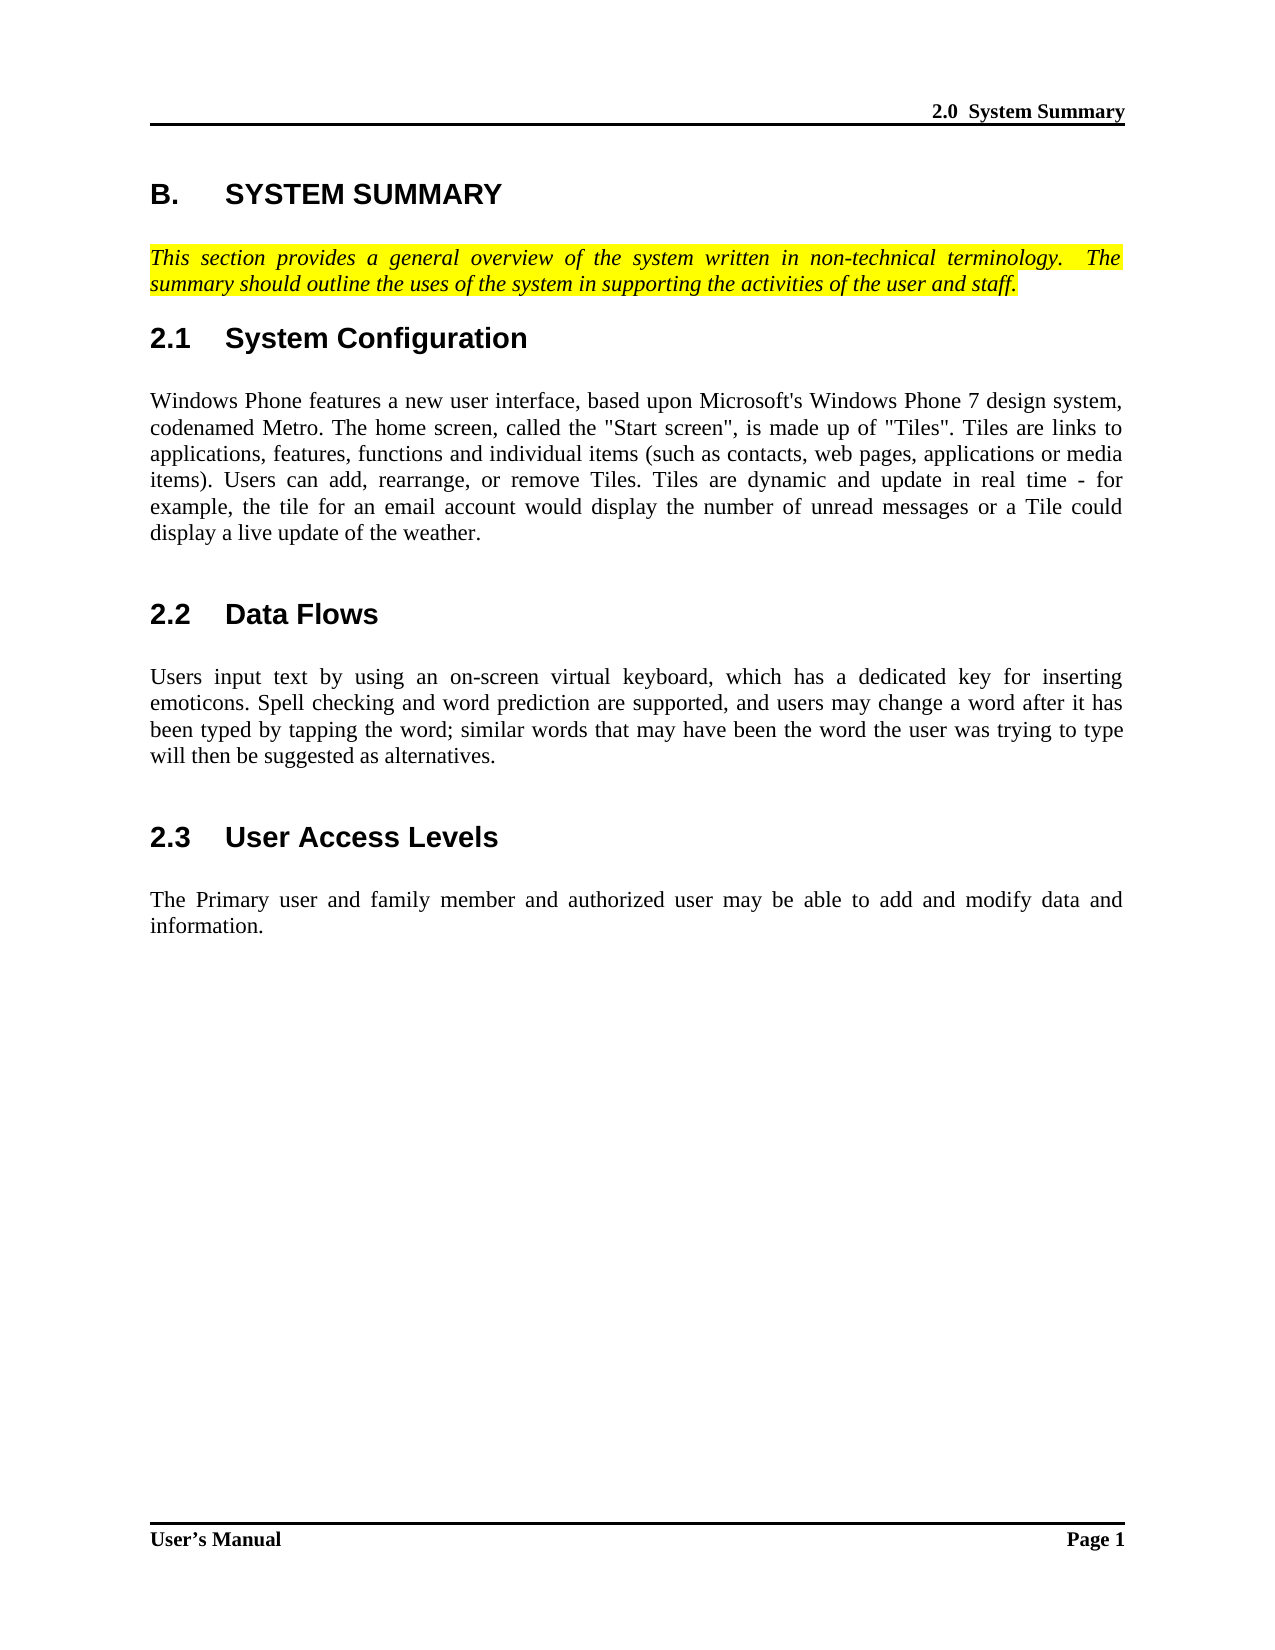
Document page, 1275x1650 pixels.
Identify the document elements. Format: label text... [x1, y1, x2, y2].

text Users input text by using an on-screen virtual keyboard, which has a dedicated key for inserting emoticons. Spell checking and word prediction are supported, and users may change a word after it has been typed by tapping the word; similar words that may have been the word the user was trying to type will then be suggested as alternatives. [150, 663, 1125, 768]
subtitle 2.1 System Configuration [150, 321, 1125, 355]
text Windows Phone features a new user interface, based upon Microsoft's Windows Phone 7 design system, codenamed Metro. The home screen, called the "Start screen", is made up of "Tiles". Tiles are links to applications, features, functions and individual items (such as contacts, web pages, applications or media items). Users can add, rearrange, or remove Tiles. Tiles are dynamic and update in real time - for example, the tile for an email account would display the number of unread messages or a Tile could display a live update of the weather. [150, 387, 1125, 546]
subtitle SYSTEM SUMMARY [150, 177, 1125, 211]
subtitle 2.2 Data Flows [150, 597, 1125, 630]
text This section provides a general overview of the system written in non-technical terminology. The summary should outline the uses of the system in supporting the activities of the user and staff. [150, 243, 1125, 296]
subtitle 2.3 User Access Levels [150, 820, 1125, 853]
text The Primary user and family member and authorized user may be able to add and modify data and information. [150, 886, 1125, 939]
